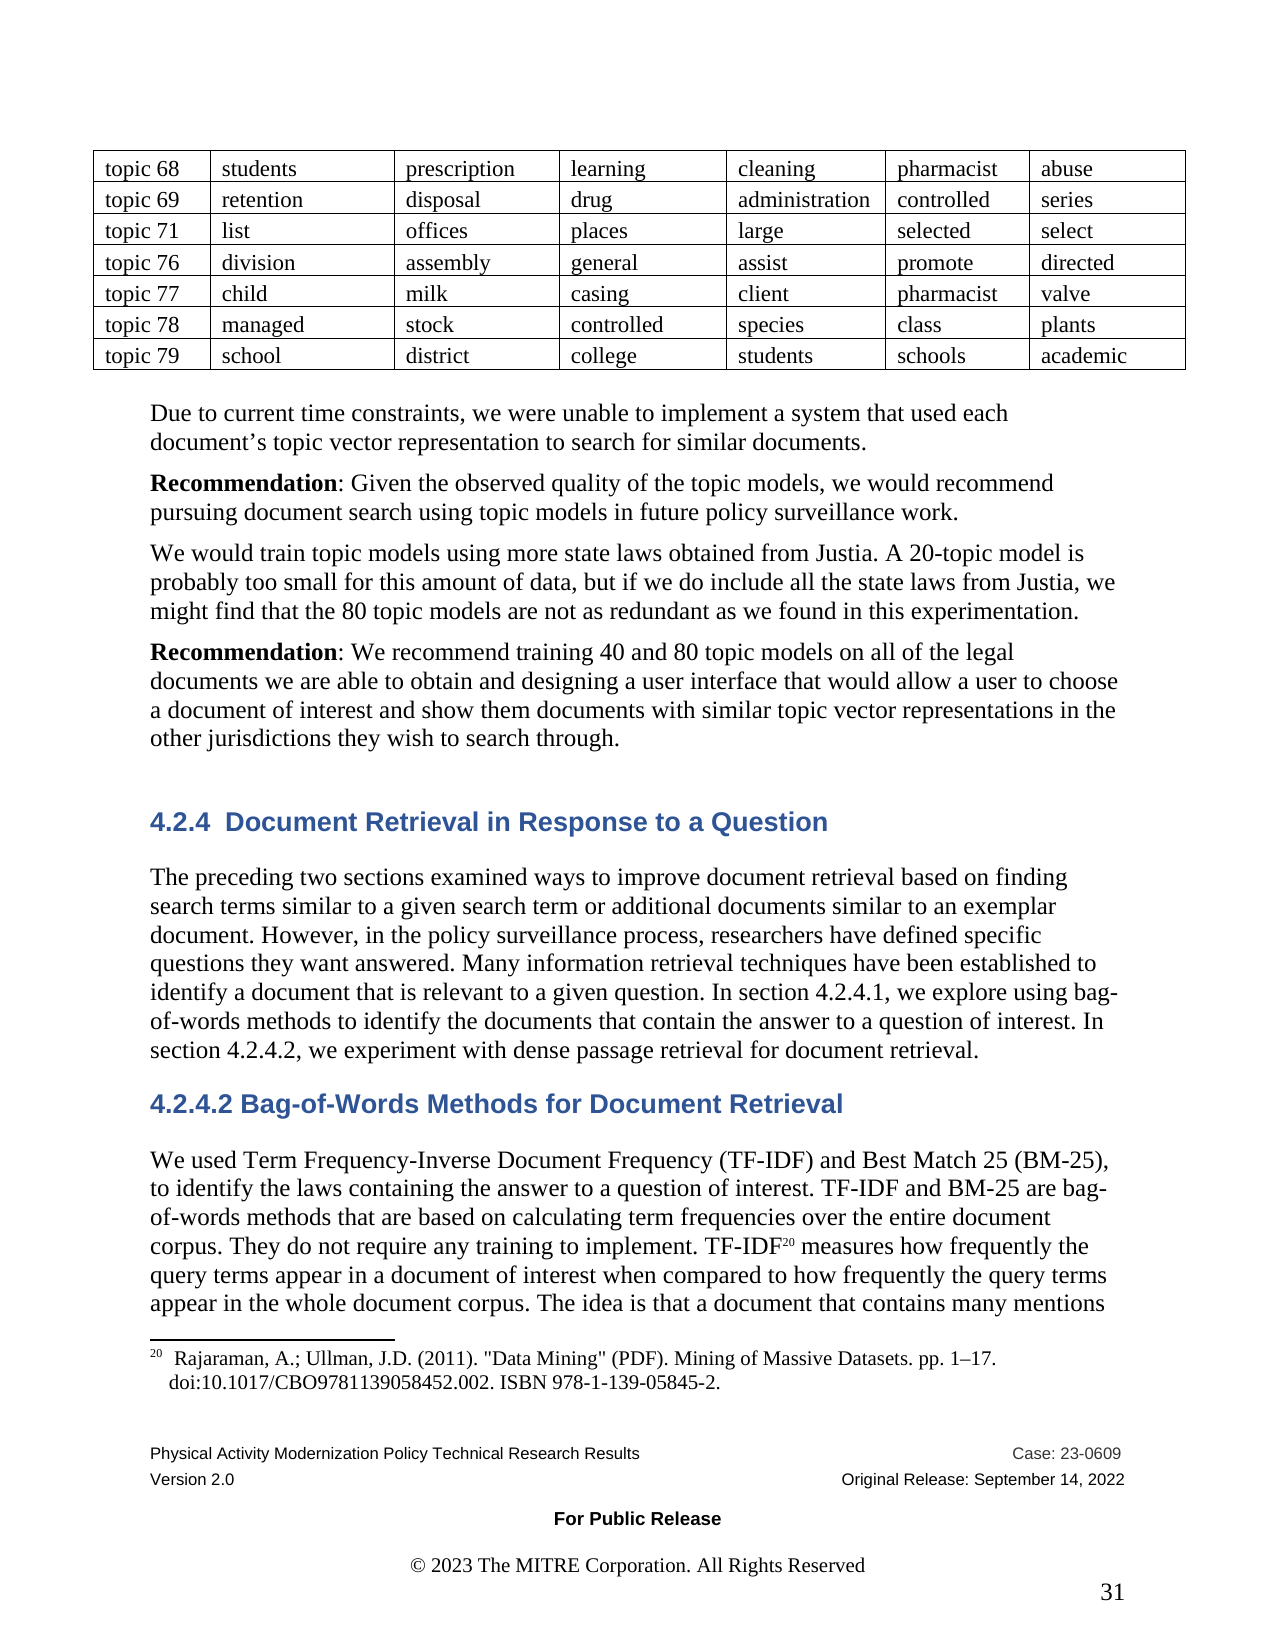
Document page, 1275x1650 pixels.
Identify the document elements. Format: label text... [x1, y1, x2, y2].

table_cell abuse [1030, 151, 1185, 181]
table_cell select [1030, 214, 1185, 244]
table_cell selected [886, 214, 1029, 244]
table_cell class [886, 307, 1029, 337]
table_cell topic 78 [94, 307, 210, 337]
table_cell client [727, 276, 885, 306]
table_cell valve [1030, 276, 1185, 306]
table_cell series [1030, 182, 1185, 212]
text We would train topic models using more state laws obtained from Justia. A 20-topic model is probably too small for this amount of data, but if we do include all the state laws from Justia, we might find that the 80 topic models are not as redundant as we found in this experimentation. [150, 538, 1125, 625]
table_cell plants [1030, 307, 1185, 337]
table_cell school [211, 339, 394, 369]
table_cell topic 69 [94, 182, 210, 212]
table_cell topic 68 [94, 151, 210, 181]
table_cell schools [886, 339, 1029, 369]
table_cell milk [395, 276, 559, 306]
text 4.2.4.2 Bag-of-Words Methods for Document Retrieval [150, 1088, 1125, 1120]
table_cell assist [727, 245, 885, 275]
table_cell assembly [395, 245, 559, 275]
table_cell list [211, 214, 394, 244]
text Due to current time constraints, we were unable to implement a system that used each document’s topic vector representation to search for similar documents. [150, 398, 1125, 456]
table_cell topic 79 [94, 339, 210, 369]
table_cell directed [1030, 245, 1185, 275]
table_cell general [560, 245, 726, 275]
text The preceding two sections examined ways to improve document retrieval based on finding search terms similar to a given search term or additional documents similar to an exemplar document. However, in the policy surveillance process, researchers have defined specific questions they want answered. Many information retrieval techniques have been established to identify a document that is relevant to a given question. In section 4.2.4.1, we explore using bag-of-words methods to identify the documents that contain the answer to a question of interest. In section 4.2.4.2, we experiment with dense passage retrieval for document retrieval. [150, 862, 1125, 1063]
table_cell division [211, 245, 394, 275]
table_cell stock [395, 307, 559, 337]
table_cell college [560, 339, 726, 369]
table_cell learning [560, 151, 726, 181]
table_cell topic 77 [94, 276, 210, 306]
table_cell topic 71 [94, 214, 210, 244]
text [150, 1145, 1125, 1317]
text Recommendation: Given the observed quality of the topic models, we would recommend pursuing document search using topic models in future policy surveillance work. [150, 468, 1125, 526]
table_cell prescription [395, 151, 559, 181]
text Recommendation: We recommend training 40 and 80 topic models on all of the legal documents we are able to obtain and designing a user interface that would allow a user to choose a document of interest and show them documents with similar topic vector representations in the other jurisdictions they wish to search through. [150, 637, 1125, 752]
table_cell child [211, 276, 394, 306]
table_cell disposal [395, 182, 559, 212]
table_cell students [211, 151, 394, 181]
table_cell academic [1030, 339, 1185, 369]
table_cell controlled [886, 182, 1029, 212]
table_cell large [727, 214, 885, 244]
table_cell cleaning [727, 151, 885, 181]
table_cell pharmacist [886, 151, 1029, 181]
table_cell administration [727, 182, 885, 212]
table_cell drug [560, 182, 726, 212]
table_cell retention [211, 182, 394, 212]
table_cell species [727, 307, 885, 337]
table_cell places [560, 214, 726, 244]
table_cell controlled [560, 307, 726, 337]
table_cell offices [395, 214, 559, 244]
table_cell managed [211, 307, 394, 337]
table_cell district [395, 339, 559, 369]
table_cell casing [560, 276, 726, 306]
table_cell topic 76 [94, 245, 210, 275]
table_cell promote [886, 245, 1029, 275]
table_cell pharmacist [886, 276, 1029, 306]
text 4.2.4 Document Retrieval in Response to a Question [150, 806, 1125, 837]
table_cell students [727, 339, 885, 369]
